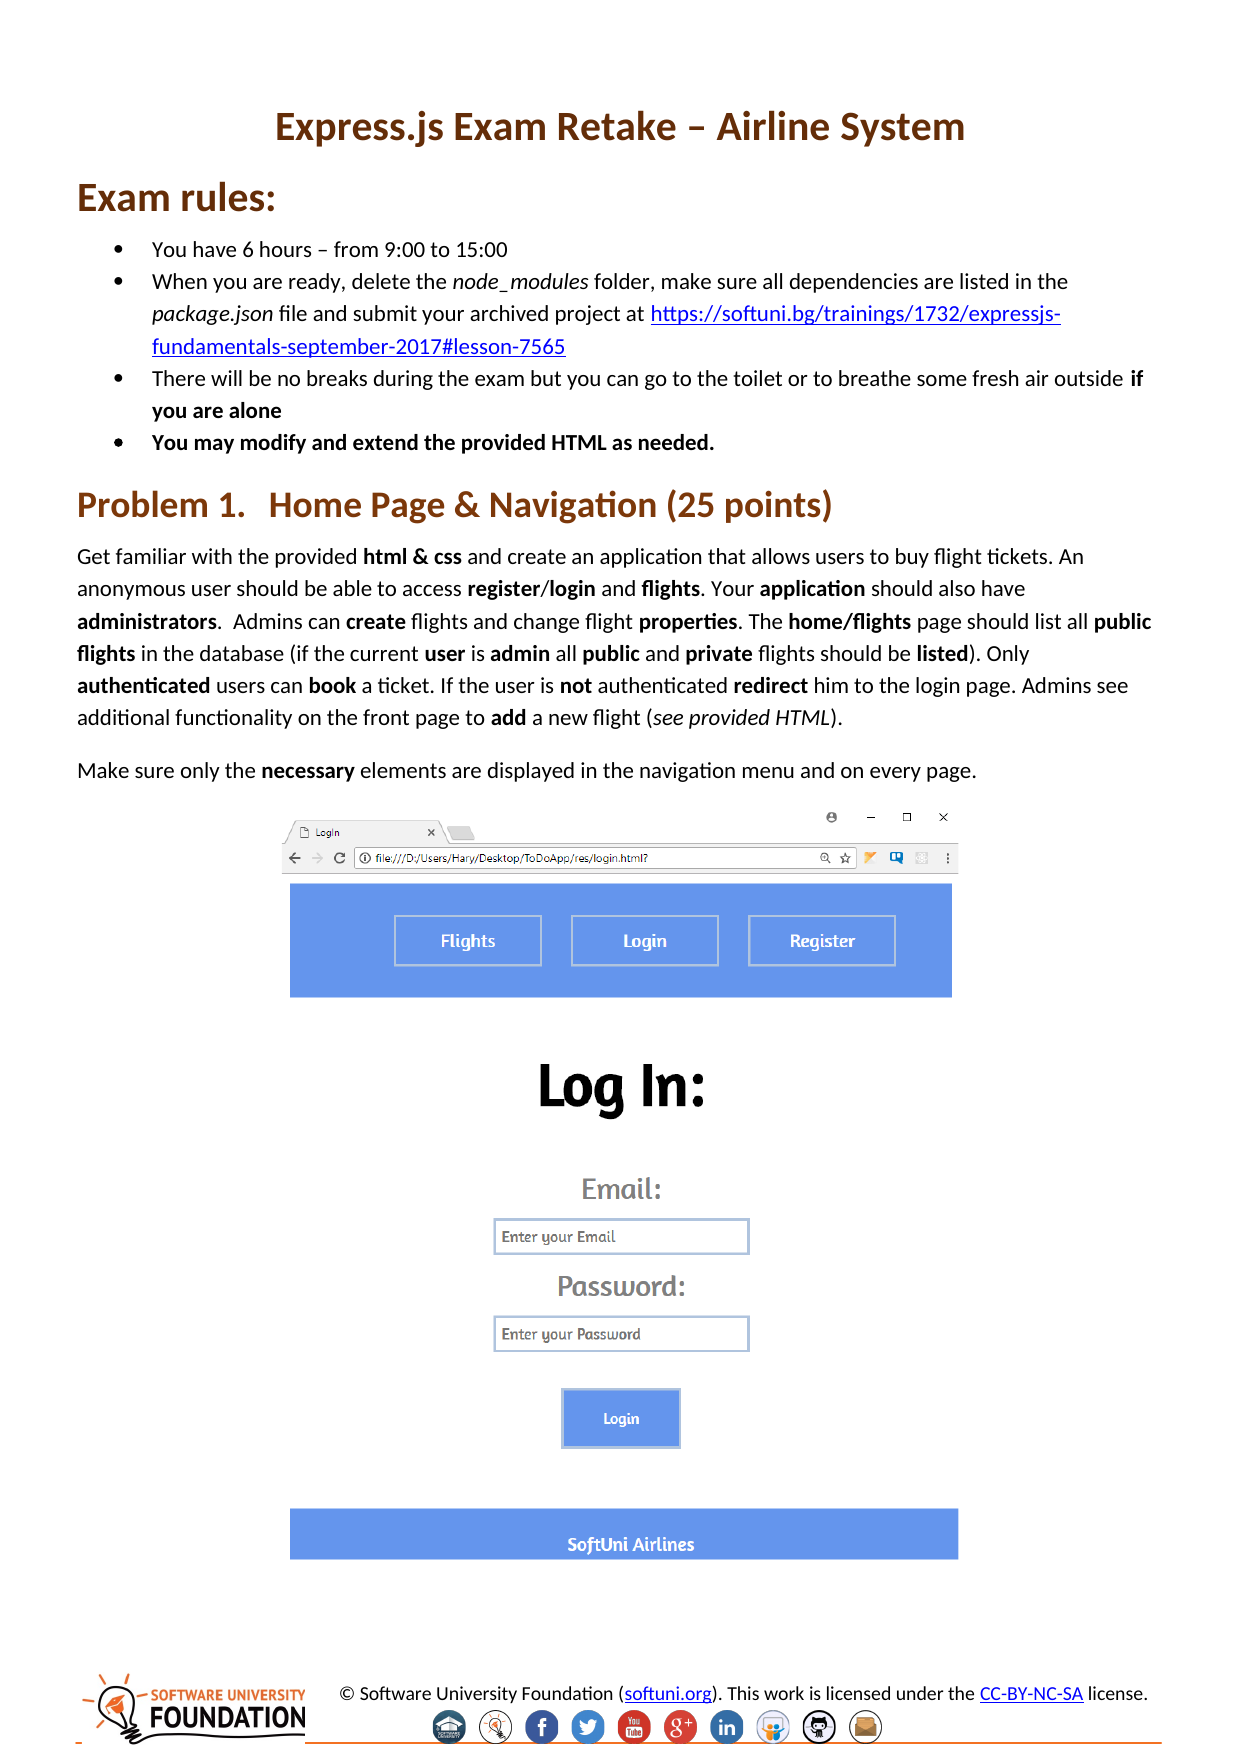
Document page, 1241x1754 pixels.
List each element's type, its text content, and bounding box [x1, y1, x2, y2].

picture [479, 1710, 512, 1744]
text Get familiar with the provided html & css and create an application that allows users to buy flight tickets. An anonymous user should be able to access register/login and flights. Your application should also have administrators. Admins can create flights and change flight properties. The home/flights page should list all public flights in the database (if the current user is admin all public and private flights should be listed). Only authenticated users can book a ticket. If the user is not authenticated redirect him to the login page. Admins see additional functionality on the front page to add a new flight (see provided HTML). [77, 542, 1163, 731]
picture [802, 1710, 836, 1744]
picture [710, 1710, 744, 1744]
list When you are ready, delete the node_modules folder, make sure all dependencies are listed in the package.json file and submit your archived project at https://softuni.bg/trainings/1732/expressjs-fundamentals-september-2017#lesson-7565 [114, 267, 1163, 360]
list You may modify and extend the provided HTML as needed. [114, 428, 1163, 456]
list You have 6 hours – from 9:00 to 15:00 [114, 235, 1163, 263]
subtitle Home Page & Navigation (25 points) [77, 481, 1163, 527]
picture [664, 1710, 697, 1744]
subtitle Express.js Exam Retake – Airline System [77, 99, 1163, 150]
picture [281, 809, 959, 1563]
picture [432, 1710, 466, 1744]
list There will be no breaks during the exam but you can go to the toilet or to breathe some fresh air outside if you are alone [114, 364, 1163, 424]
picture [617, 1710, 651, 1744]
picture [525, 1710, 559, 1744]
subtitle Exam rules: [77, 171, 1163, 221]
picture [756, 1710, 790, 1744]
picture [571, 1710, 605, 1744]
picture [81, 1672, 305, 1745]
text Make sure only the necessary elements are displayed in the navigation menu and on every page. [77, 756, 1163, 784]
picture [849, 1710, 882, 1744]
